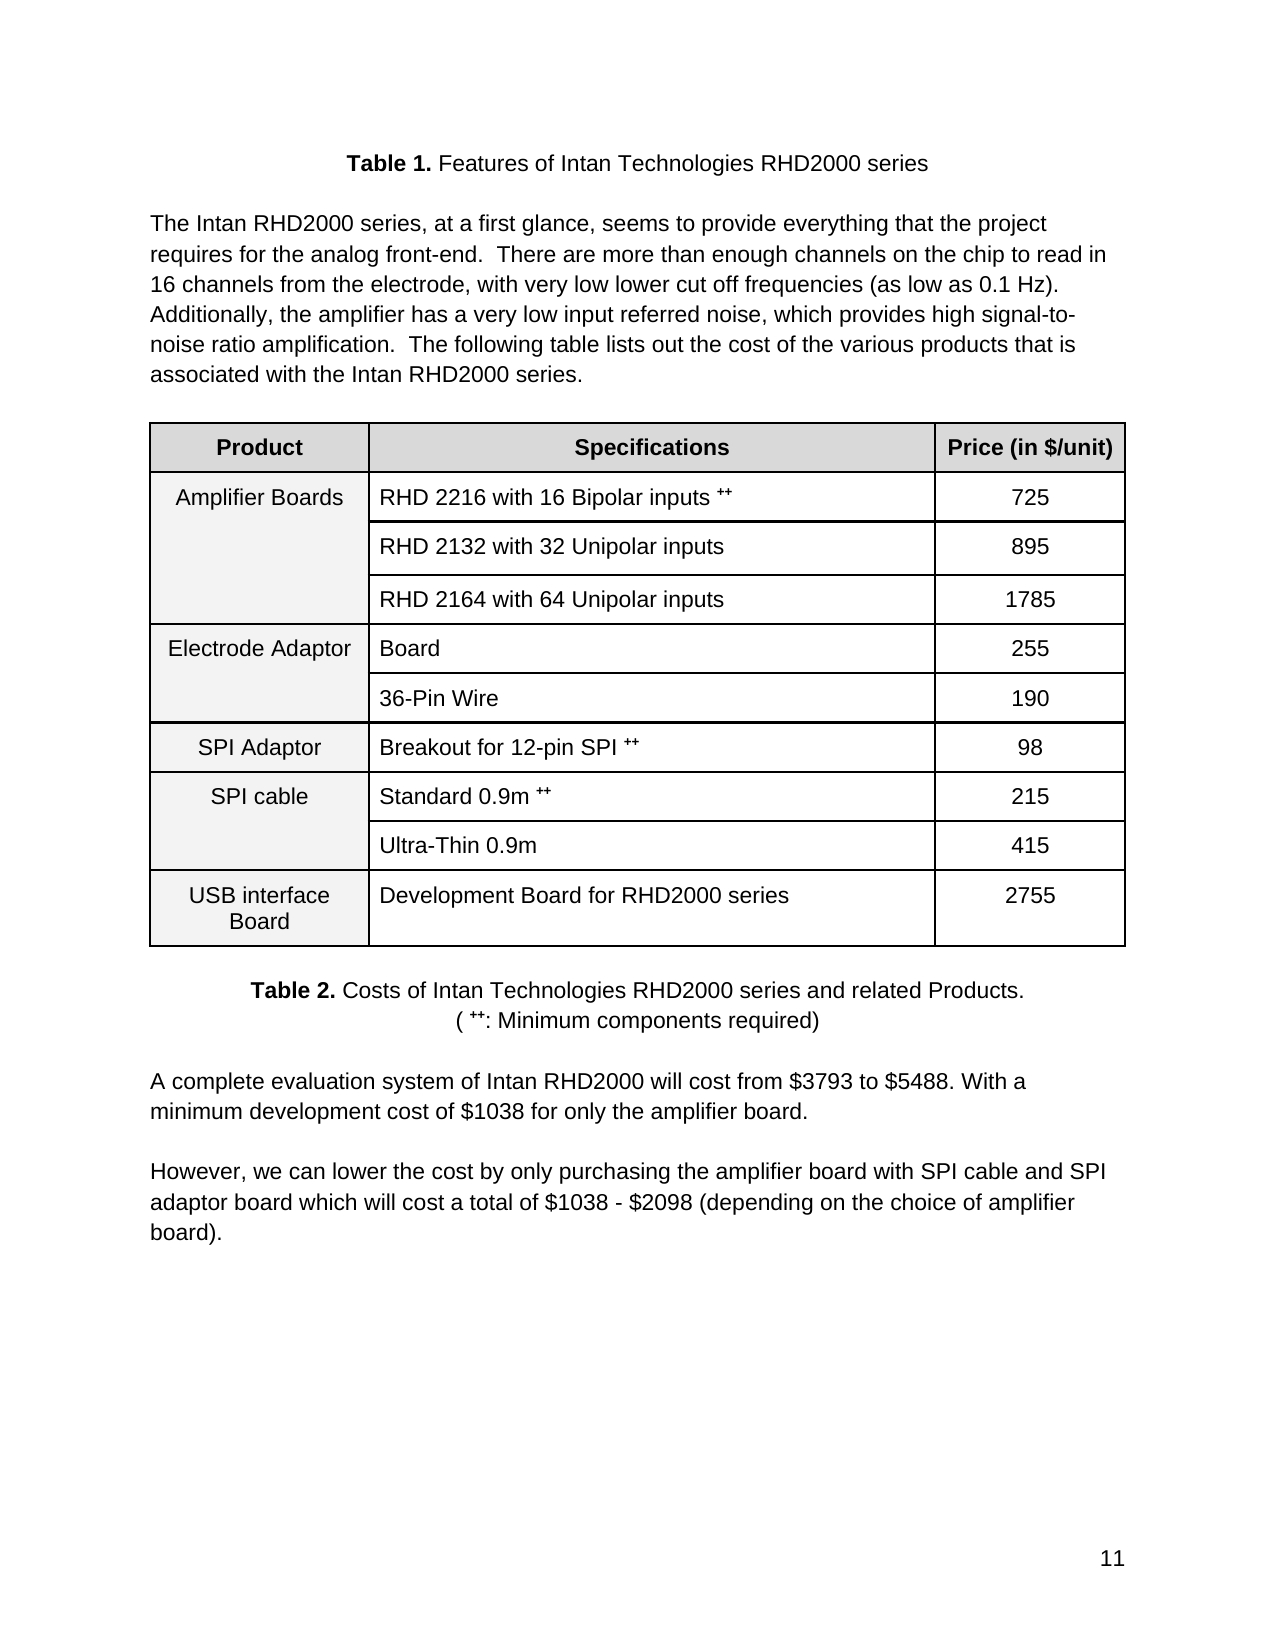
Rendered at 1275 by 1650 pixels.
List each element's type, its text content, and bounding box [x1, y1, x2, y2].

table_cell SPI cable [151, 773, 368, 869]
table_cell Development Board for RHD2000 series [370, 871, 934, 945]
table_cell USB interface Board [151, 871, 368, 945]
table_cell 36-Pin Wire [370, 674, 934, 721]
table_header Product [151, 424, 368, 471]
table_cell Amplifier Boards [151, 473, 368, 623]
table_cell 215 [936, 773, 1124, 820]
table_cell 725 [936, 473, 1124, 520]
table_cell Ultra-Thin 0.9m [370, 822, 934, 869]
text However, we can lower the cost by only purchasing the amplifier board with SPI cable and SPI adaptor board which will cost a total of $1038 - $2098 (depending on the choice of amplifier board). [150, 1158, 1125, 1245]
table_cell SPI Adaptor [151, 724, 368, 771]
table_cell Standard 0.9m ++ [370, 773, 934, 820]
table_cell RHD 2132 with 32 Unipolar inputs [370, 523, 934, 573]
table_cell 1785 [936, 576, 1124, 623]
table_cell 2755 [936, 871, 1124, 945]
table_cell Breakout for 12-pin SPI ++ [370, 724, 934, 771]
text A complete evaluation system of Intan RHD2000 will cost from $3793 to $5488. With a minimum development cost of $1038 for only the amplifier board. [150, 1068, 1125, 1124]
table_header Specifications [370, 424, 934, 471]
text Table 1. Features of Intan Technologies RHD2000 series [150, 150, 1125, 176]
table_cell 895 [936, 523, 1124, 573]
table_cell RHD 2216 with 16 Bipolar inputs ++ [370, 473, 934, 520]
table_cell 98 [936, 724, 1124, 771]
table_cell 190 [936, 674, 1124, 721]
table_cell Electrode Adaptor [151, 625, 368, 721]
table_cell RHD 2164 with 64 Unipolar inputs [370, 576, 934, 623]
text ( ++: Minimum components required) [150, 1007, 1125, 1034]
text The Intan RHD2000 series, at a first glance, seems to provide everything that the project requires for the analog front-end. There are more than enough channels on the chip to read in 16 channels from the electrode, with very low lower cut off frequencies (as low as 0.1 Hz). Additionally, the amplifier has a very low input referred noise, which provides high signal-to-noise ratio amplification. The following table lists out the cost of the various products that is associated with the Intan RHD2000 series. [150, 210, 1125, 388]
table_header Price (in $/unit) [936, 424, 1124, 471]
table_cell 415 [936, 822, 1124, 869]
table_cell Board [370, 625, 934, 672]
table_cell 255 [936, 625, 1124, 672]
text Table 2. Costs of Intan Technologies RHD2000 series and related Products. [150, 977, 1125, 1003]
